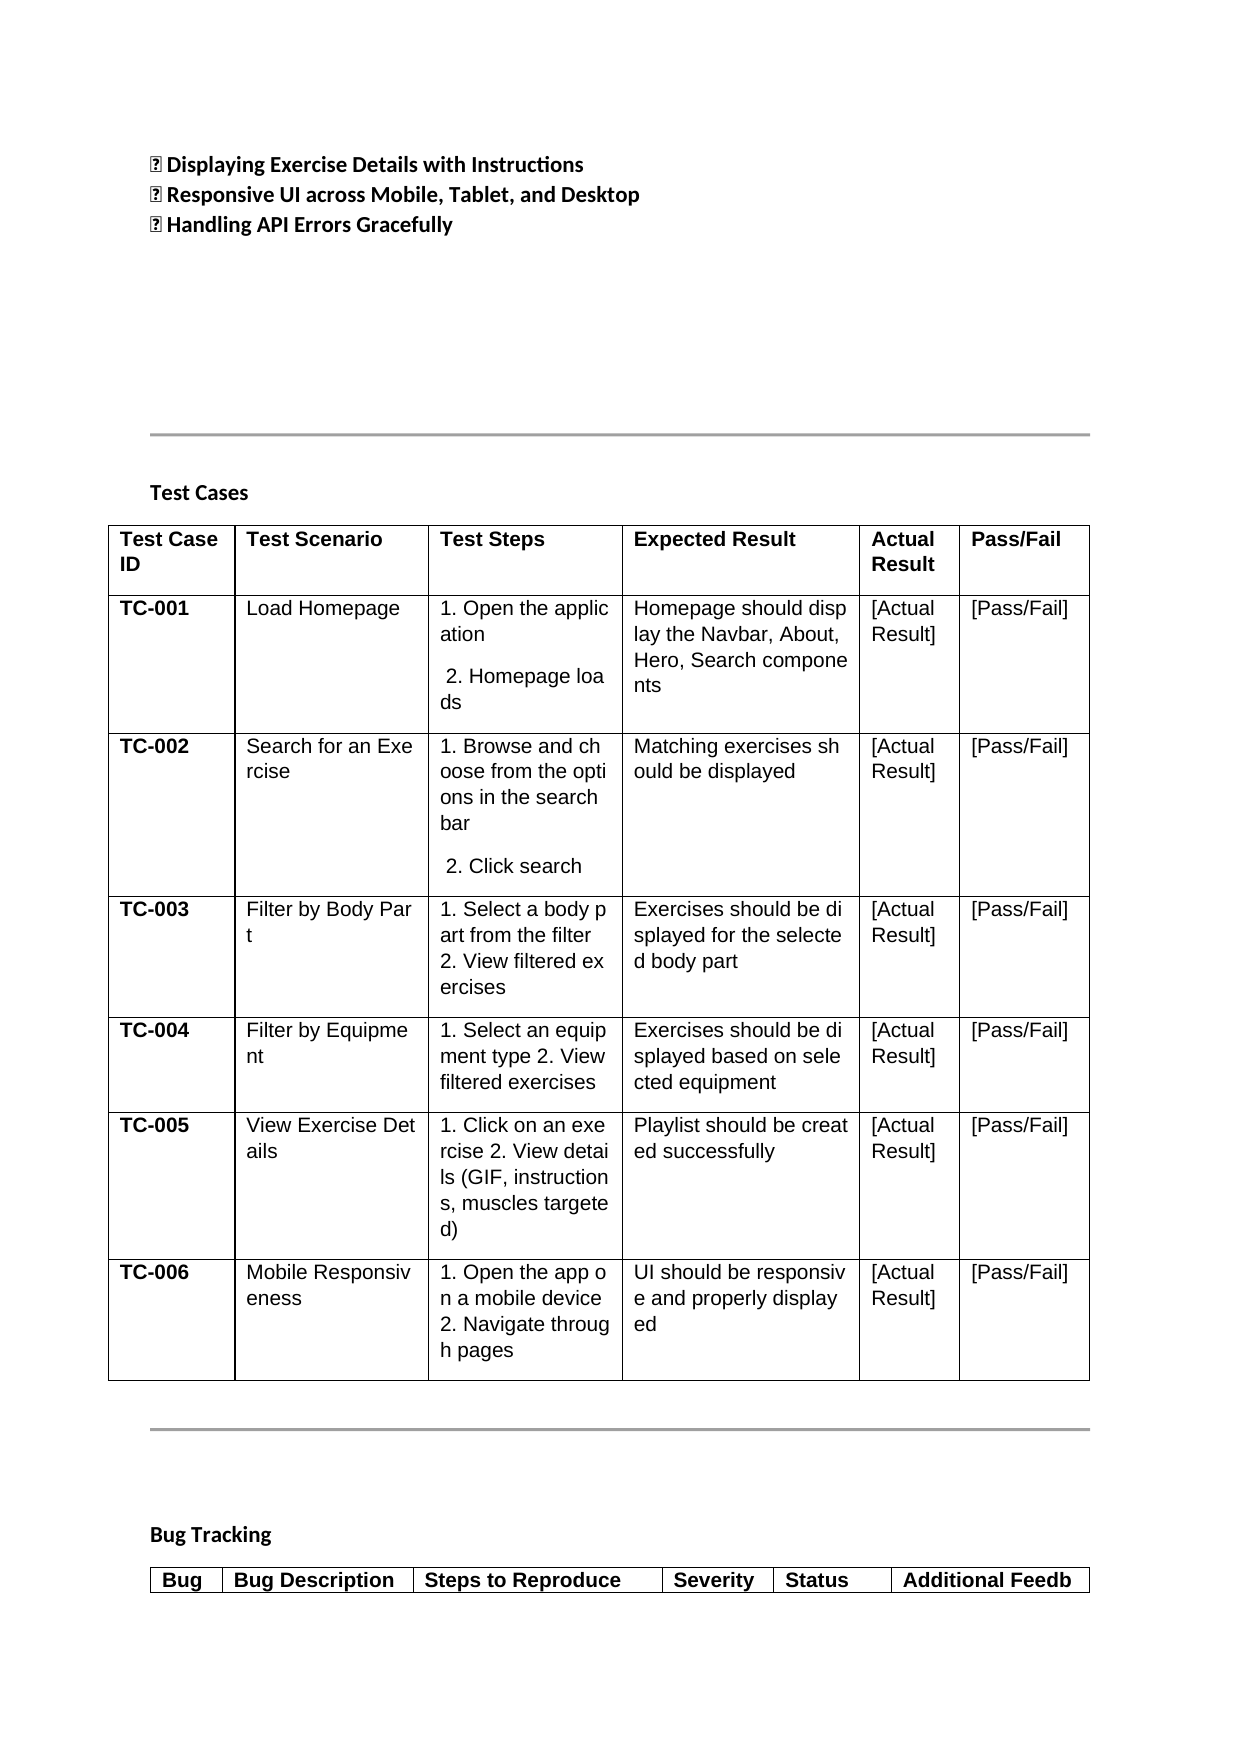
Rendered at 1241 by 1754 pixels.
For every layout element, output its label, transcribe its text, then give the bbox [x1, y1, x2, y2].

table_cell TC-002 [109, 734, 234, 896]
table_cell Homepage should display the Navbar, About, Hero, Search components [623, 596, 859, 732]
table_header Additional Feedback [892, 1568, 1089, 1592]
table_cell Exercises should be displayed for the selected body part [623, 897, 859, 1017]
table_cell [Actual Result] [860, 734, 959, 896]
table_cell 1. Open the app on a mobile device 2. Navigate through pages [429, 1260, 622, 1380]
table_header Bug ID [151, 1568, 222, 1592]
table_cell Mobile Responsiveness [236, 1260, 428, 1380]
table_header Steps to Reproduce [414, 1568, 662, 1592]
table_header Test Case ID [109, 526, 234, 595]
table_cell Matching exercises should be displayed [623, 734, 859, 896]
table_header Test Scenario [236, 526, 428, 595]
table_cell 1. Open the application 2. Homepage loads [429, 596, 622, 732]
table_cell [Pass/Fail] [960, 1260, 1089, 1380]
table_cell [Actual Result] [860, 1018, 959, 1112]
table_header Status [774, 1568, 891, 1592]
table_header Bug Description [223, 1568, 413, 1592]
table_header Test Steps [429, 526, 622, 595]
table_cell Filter by Body Part [236, 897, 428, 1017]
table_cell Filter by Equipment [236, 1018, 428, 1112]
table_cell [Pass/Fail] [960, 1018, 1089, 1112]
table_cell [Actual Result] [860, 1113, 959, 1259]
table_header Actual Result [860, 526, 959, 595]
table_cell [Pass/Fail] [960, 1113, 1089, 1259]
table_cell 1. Select a body part from the filter 2. View filtered exercises [429, 897, 622, 1017]
table_cell Exercises should be displayed based on selected equipment [623, 1018, 859, 1112]
table_cell Playlist should be created successfully [623, 1113, 859, 1259]
table_cell 1. Browse and choose from the options in the search bar 2. Click search [429, 734, 622, 896]
table_header Expected Result [623, 526, 859, 595]
table_cell [Pass/Fail] [960, 596, 1089, 732]
table_cell [Pass/Fail] [960, 734, 1089, 896]
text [150, 150, 1090, 238]
table_cell 1. Click on an exercise 2. View details (GIF, instructions, muscles targeted) [429, 1113, 622, 1259]
table_cell [Actual Result] [860, 897, 959, 1017]
table_cell TC-005 [109, 1113, 234, 1259]
table_cell TC-001 [109, 596, 234, 732]
text Test Cases [150, 478, 1090, 506]
table_cell UI should be responsive and properly displayed [623, 1260, 859, 1380]
table_cell Search for an Exercise [236, 734, 428, 896]
table_cell TC-003 [109, 897, 234, 1017]
table_cell TC-006 [109, 1260, 234, 1380]
table_cell TC-004 [109, 1018, 234, 1112]
table_cell Load Homepage [236, 596, 428, 732]
table_cell [Pass/Fail] [960, 897, 1089, 1017]
table_cell [Actual Result] [860, 596, 959, 732]
table_header Severity [663, 1568, 773, 1592]
table_header Pass/Fail [960, 526, 1089, 595]
text Bug Tracking [150, 1520, 1090, 1548]
table_cell 1. Select an equipment type 2. View filtered exercises [429, 1018, 622, 1112]
table_cell [Actual Result] [860, 1260, 959, 1380]
table_cell View Exercise Details [236, 1113, 428, 1259]
